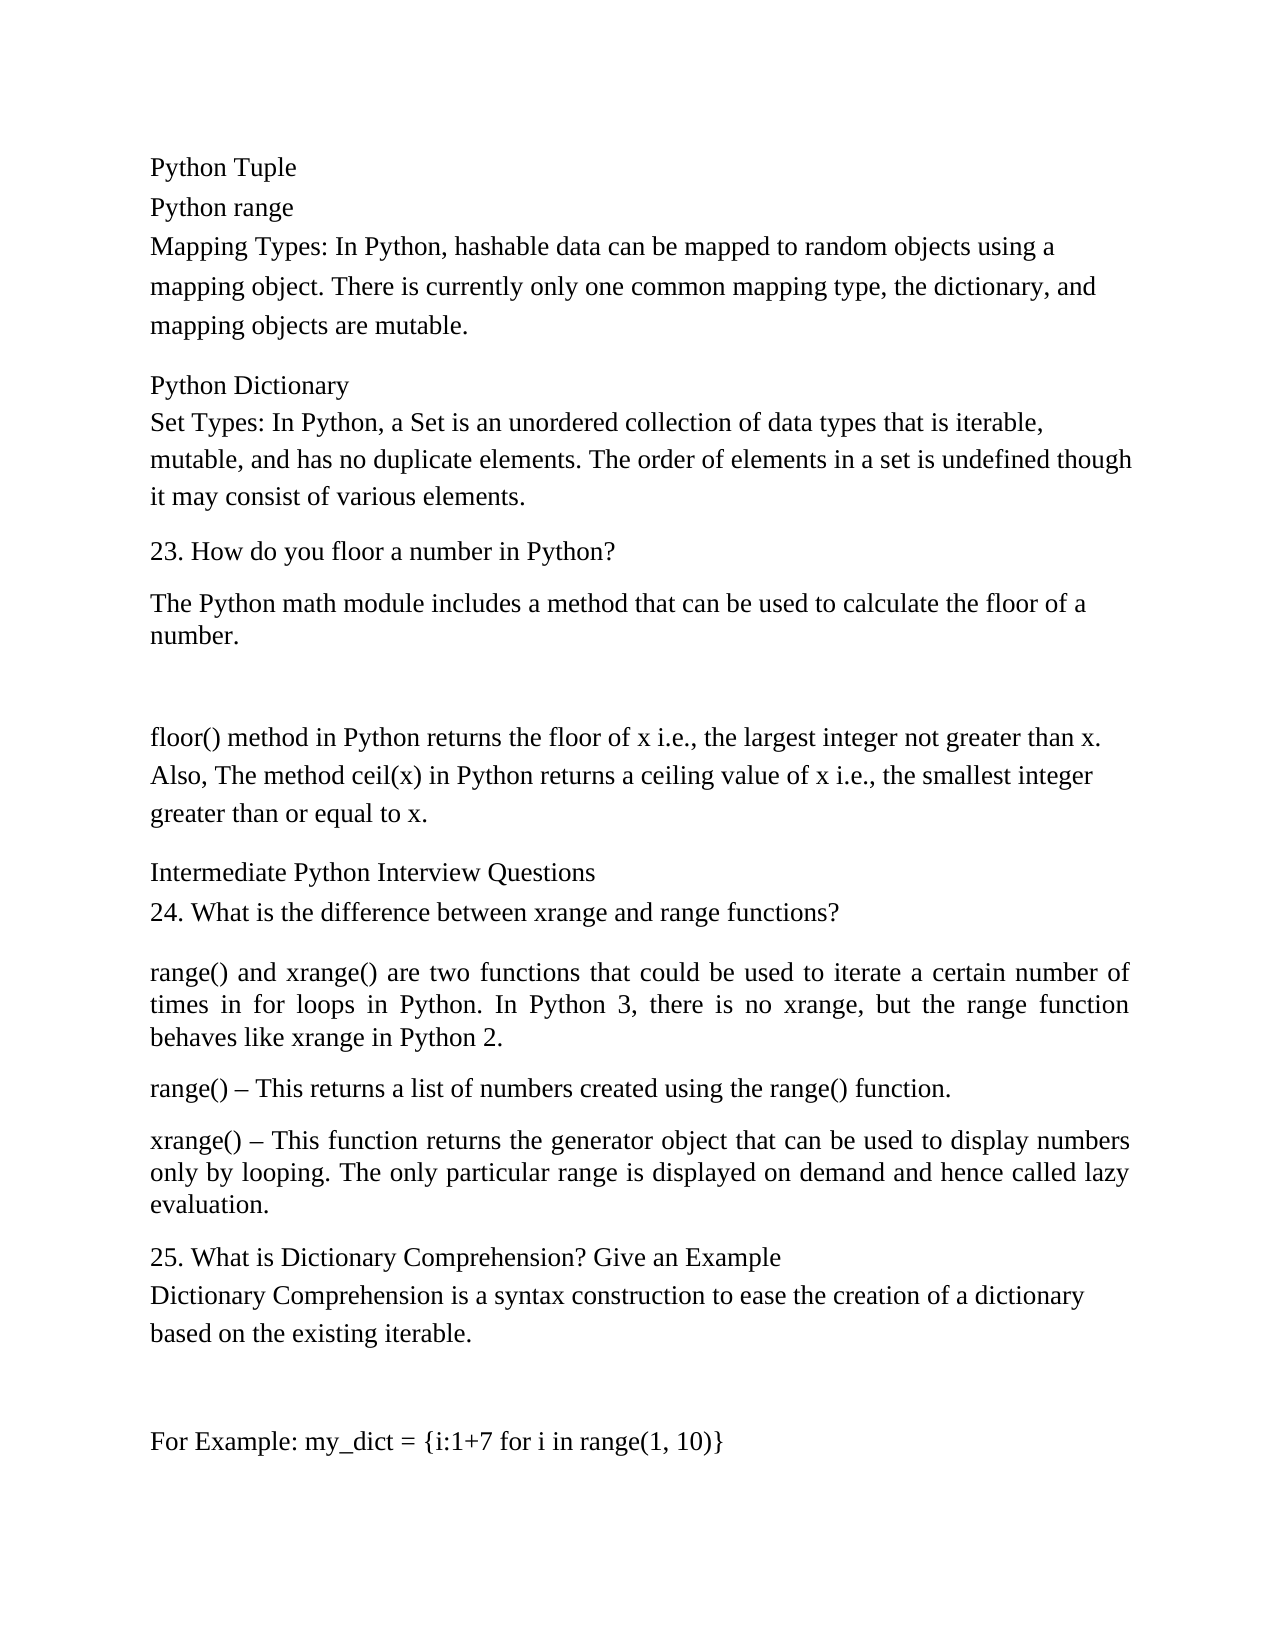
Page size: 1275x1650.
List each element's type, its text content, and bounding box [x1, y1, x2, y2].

text floor() method in Python returns the floor of x i.e., the largest integer not greater than x. Also, The method ceil(x) in Python returns a ceiling value of x i.e., the smallest integer greater than or equal to x. [150, 722, 1134, 828]
text xrange() – This function returns the generator object that can be used to display numbers only by looping. The only particular range is displayed on demand and hence called lazy evaluation. [150, 1124, 1131, 1219]
text 23. How do you floor a number in Python? [150, 537, 1134, 567]
text range() and xrange() are two functions that could be used to iterate a certain number of times in for loops in Python. In Python 3, there is no xrange, but the range function behaves like xrange in Python 2. [150, 956, 1131, 1052]
text Python Dictionary Set Types: In Python, a Set is an unordered collection of data types that is iterable, mutable, and has no duplicate elements. The order of elements in a set is undefined though it may consist of various elements. [150, 369, 1134, 511]
text For Example: my_dict = {i:1+7 for i in range(1, 10)} [150, 1426, 1134, 1456]
text The Python math module includes a method that can be used to calculate the floor of a number. [150, 587, 1134, 650]
text Python Tuple Python range Mapping Types: In Python, hashable data can be mapped to random objects using a mapping object. There is currently only one common mapping type, the dictionary, and mapping objects are mutable. [150, 151, 1134, 340]
text Intermediate Python Interview Questions 24. What is the difference between xrange and range functions? [150, 856, 849, 927]
text 25. What is Dictionary Comprehension? Give an Example Dictionary Comprehension is a syntax construction to ease the creation of a dictionary based on the existing iterable. [150, 1241, 1134, 1348]
text range() – This returns a list of numbers created using the range() function. [150, 1073, 1134, 1103]
